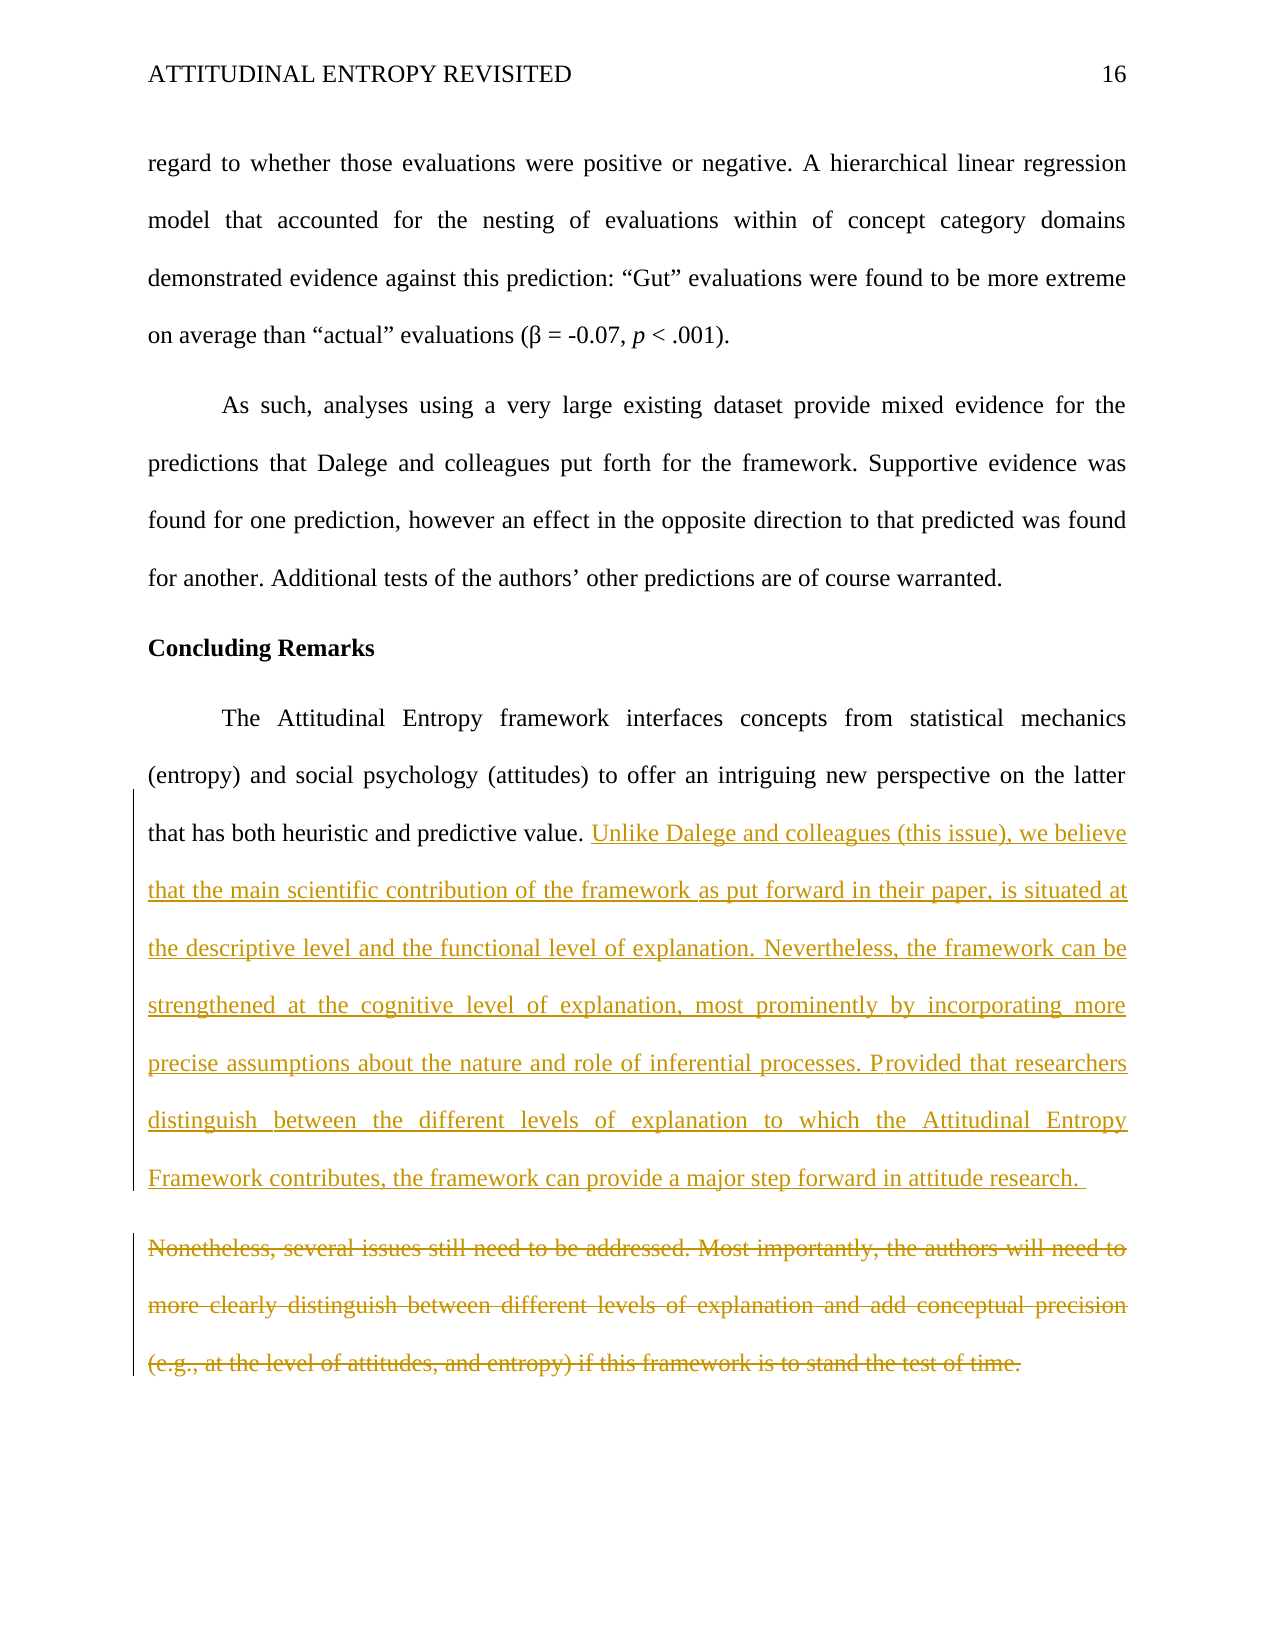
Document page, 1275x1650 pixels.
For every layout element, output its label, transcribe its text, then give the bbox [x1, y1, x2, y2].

text The Attitudinal Entropy framework interfaces concepts from statistical mechanics (entropy) and social psychology (attitudes) to offer an intriguing new perspective on the latter that has both heuristic and predictive value. [148, 959, 1127, 1130]
text Concluding Remarks [148, 633, 1127, 661]
text As such, analyses using a very large existing dataset provide mixed evidence for the predictions that Dalege and colleagues put forth for the framework. Supportive evidence was found for one prediction, however an effect in the opposite direction to that predicted was found for another. Additional tests of the authors’ other predictions are of course warranted. [148, 390, 1127, 591]
text The Attitudinal Entropy framework interfaces concepts from statistical mechanics (entropy) and social psychology (attitudes) to offer an intriguing new perspective on the latter that has both heuristic and predictive value. [148, 1131, 1127, 1191]
text The Attitudinal Entropy framework interfaces concepts from statistical mechanics (entropy) and social psychology (attitudes) to offer an intriguing new perspective on the latter that has both heuristic and predictive value. [148, 901, 1127, 958]
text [148, 148, 1127, 349]
text The Attitudinal Entropy framework interfaces concepts from statistical mechanics (entropy) and social psychology (attitudes) to offer an intriguing new perspective on the latter that has both heuristic and predictive value. [148, 703, 1127, 900]
